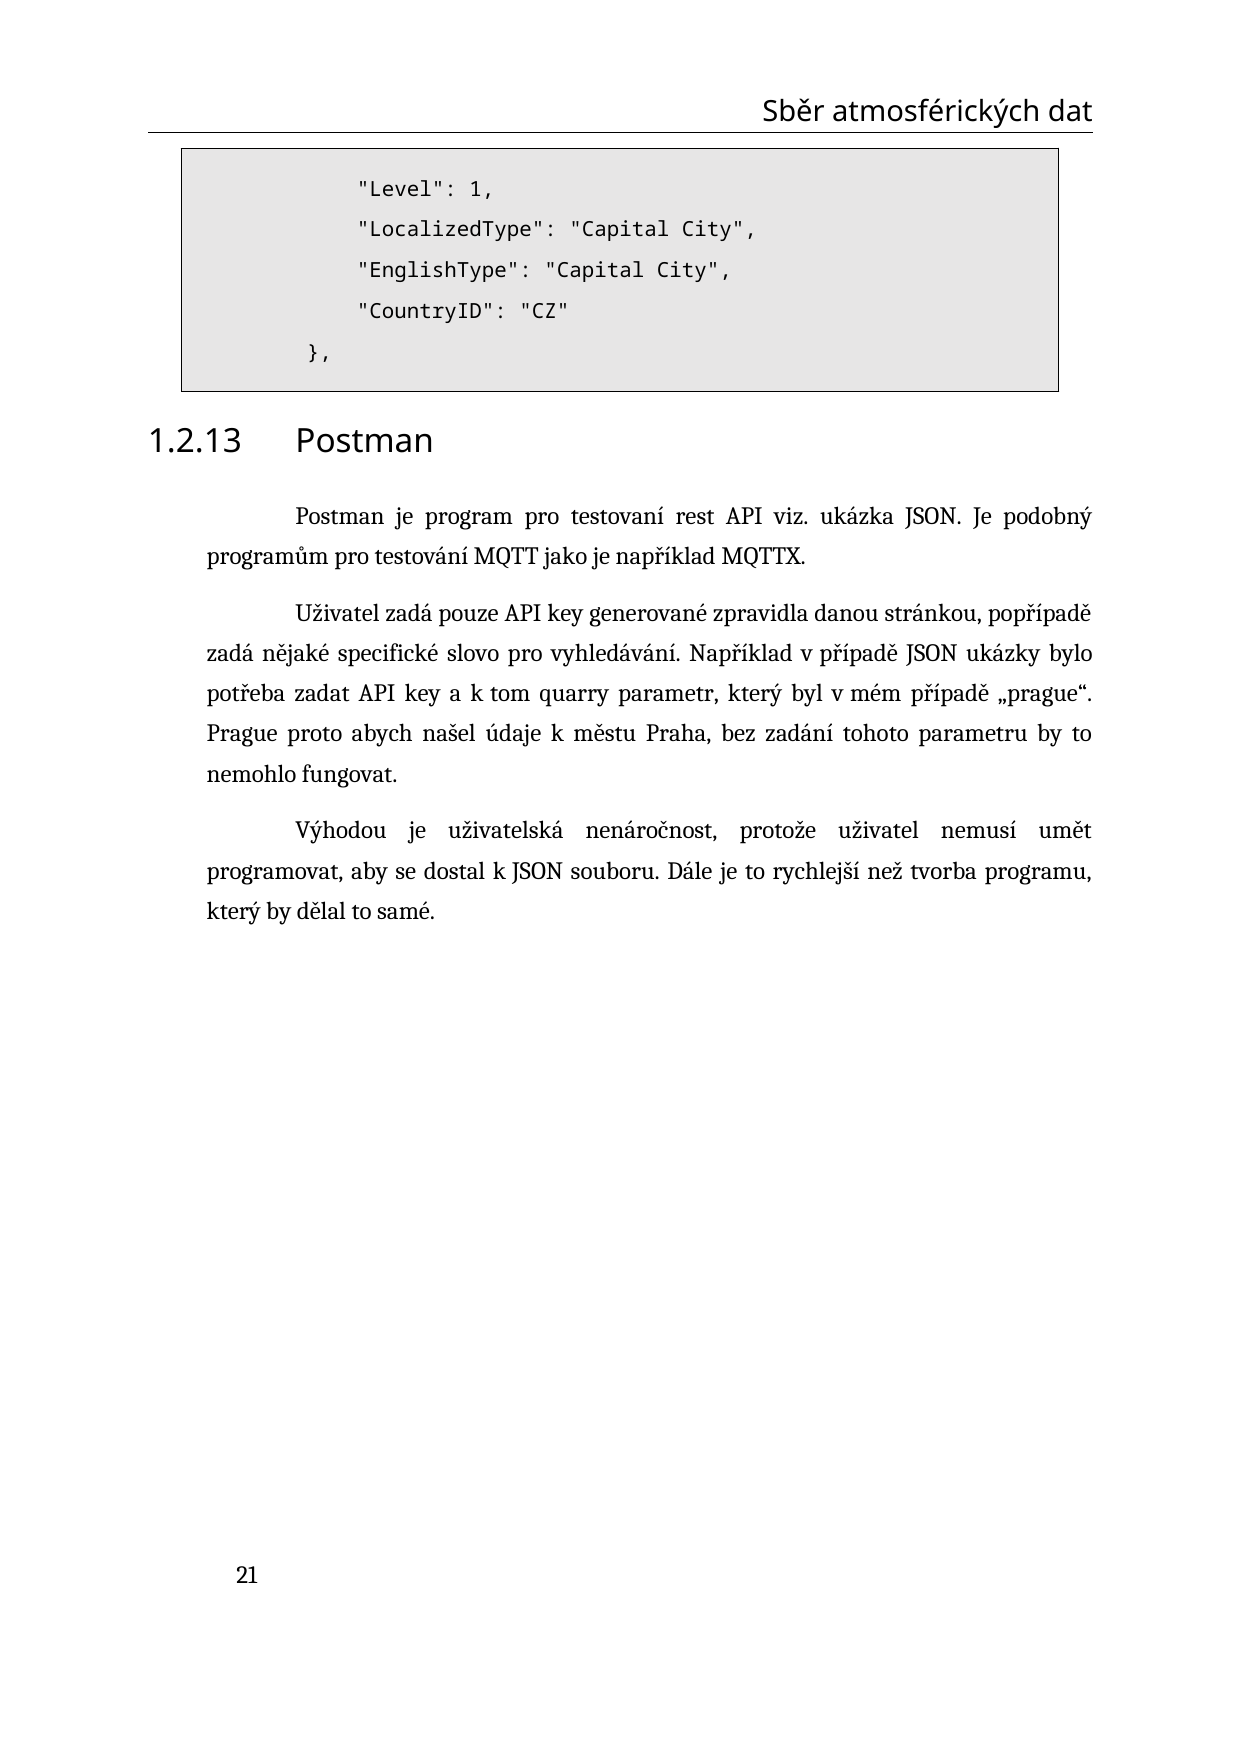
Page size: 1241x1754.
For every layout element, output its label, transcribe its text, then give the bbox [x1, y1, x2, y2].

text "Level": 1, [182, 149, 1058, 188]
text Postman je program pro testovaní rest API viz. ukázka JSON. Je podobný programům pro testování MQTT jako je například MQTTX. [206, 502, 1093, 571]
text }, [182, 311, 1058, 391]
subtitle Postman [148, 417, 1093, 462]
text "EnglishType": "Capital City", [182, 229, 1058, 270]
text "CountryID": "CZ" [182, 270, 1058, 311]
text "LocalizedType": "Capital City", [182, 188, 1058, 229]
text Uživatel zadá pouze API key generované zpravidla danou stránkou, popřípadě zadá nějaké specifické slovo pro vyhledávání. Například v případě JSON ukázky bylo potřeba zadat API key a k tom quarry parametr, který byl v mém případě „prague“. Prague proto abych našel údaje k městu Praha, bez zadání tohoto parametru by to nemohlo fungovat. [206, 599, 1093, 788]
text Výhodou je uživatelská nenáročnost, protože uživatel nemusí umět programovat, aby se dostal k JSON souboru. Dále je to rychlejší než tvorba programu, který by dělal to samé. [206, 816, 1093, 926]
